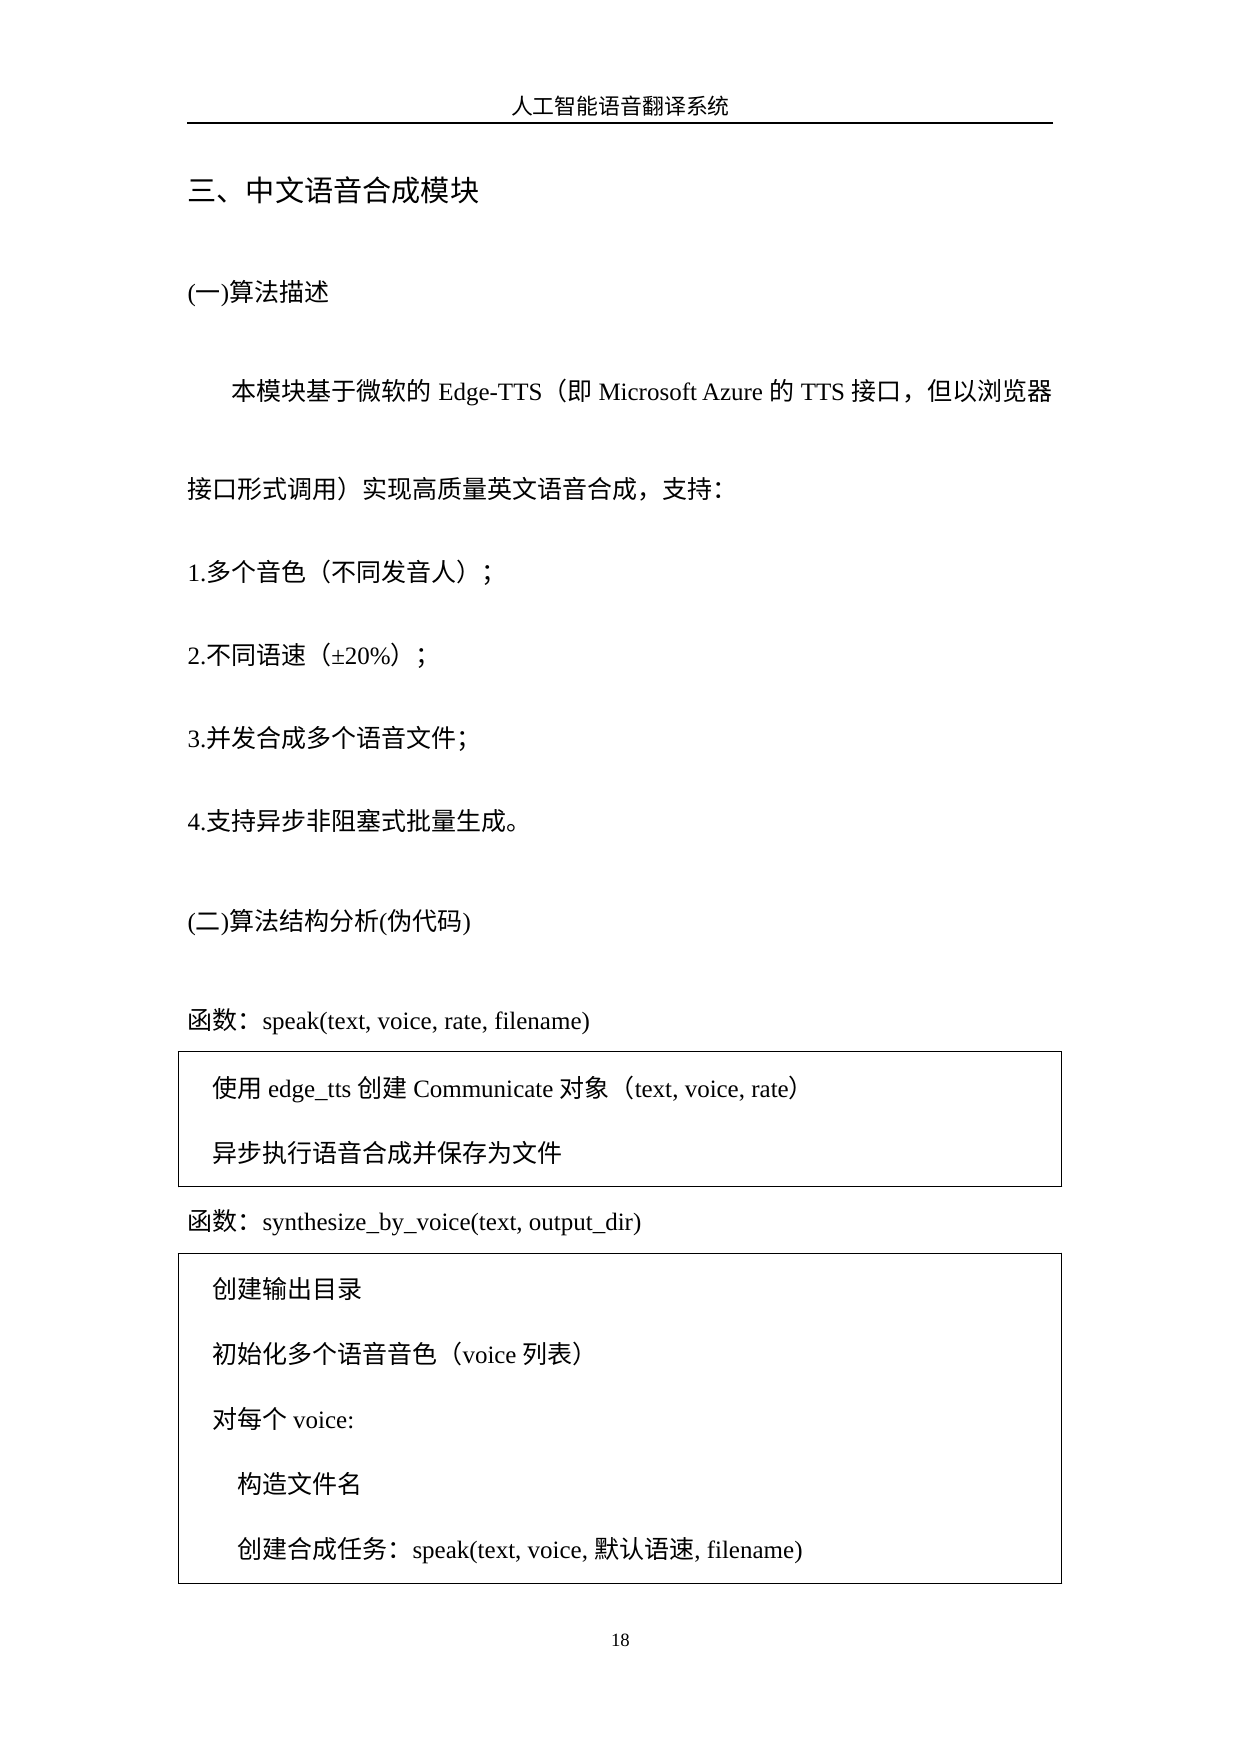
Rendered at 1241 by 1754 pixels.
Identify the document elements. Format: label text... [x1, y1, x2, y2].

text 函数：speak(text, voice, rate, filename) [187, 986, 1053, 1051]
text 创建输出目录 [179, 1254, 1061, 1321]
text 3.并发合成多个语音文件； [187, 704, 1053, 769]
text 创建合成任务：speak(text, voice, 默认语速, filename) [179, 1512, 1061, 1583]
text 构造文件名 [187, 1451, 1053, 1512]
text 异步执行语音合成并保存为文件 [179, 1116, 1061, 1186]
text 使用 edge_tts 创建 Communicate 对象（text, voice, rate） [179, 1052, 1061, 1116]
text 本模块基于微软的 Edge-TTS（即 Microsoft Azure 的 TTS 接口，但以浏览器接口形式调用）实现高质量英文语音合成，支持： [187, 357, 1053, 520]
text 2.不同语速（±20%）； [187, 621, 1053, 686]
text 4.支持异步非阻塞式批量生成。 [187, 787, 1053, 852]
text 1.多个音色（不同发音人）； [187, 538, 1053, 603]
text 对每个 voice: [187, 1386, 1053, 1451]
text 初始化多个语音音色（voice 列表） [187, 1321, 1053, 1386]
text 函数：synthesize_by_voice(text, output_dir) [187, 1187, 1053, 1252]
